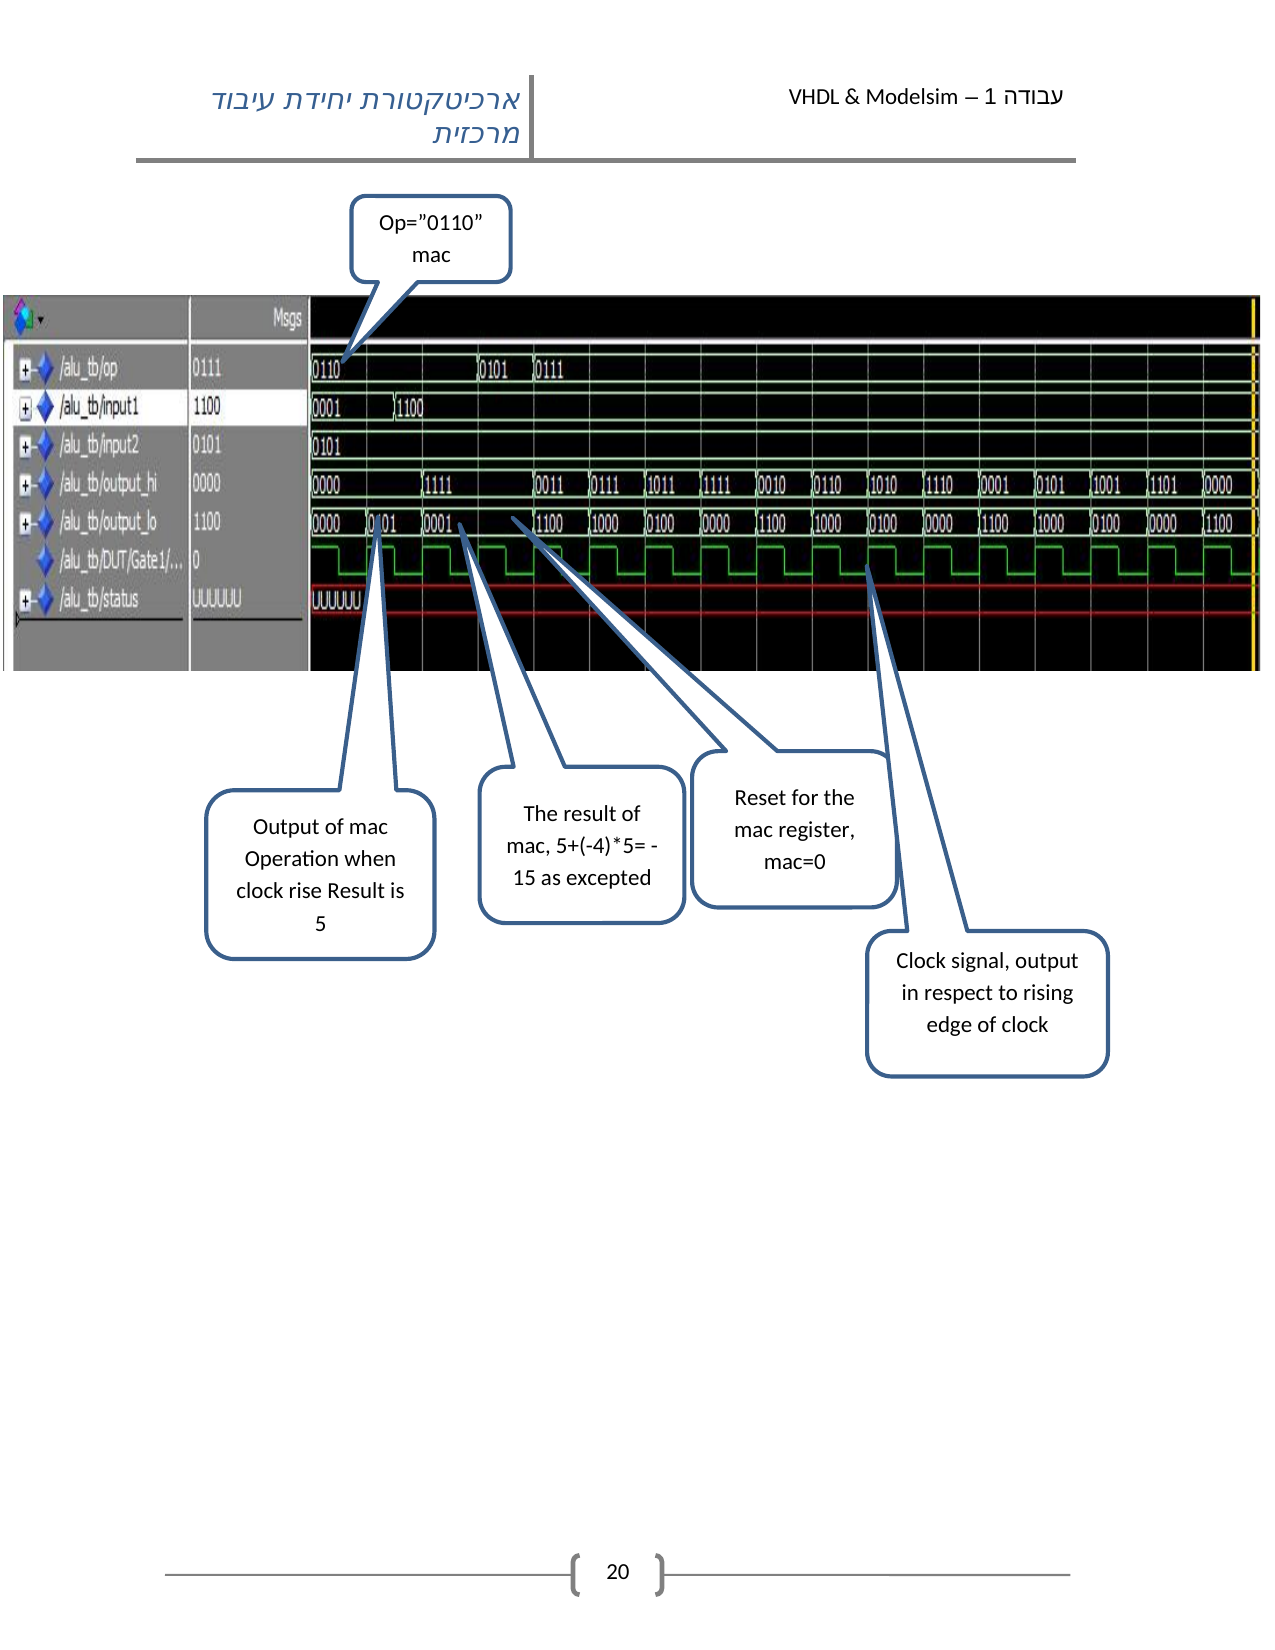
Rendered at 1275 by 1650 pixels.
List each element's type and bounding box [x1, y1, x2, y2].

picture [3, 295, 1261, 671]
